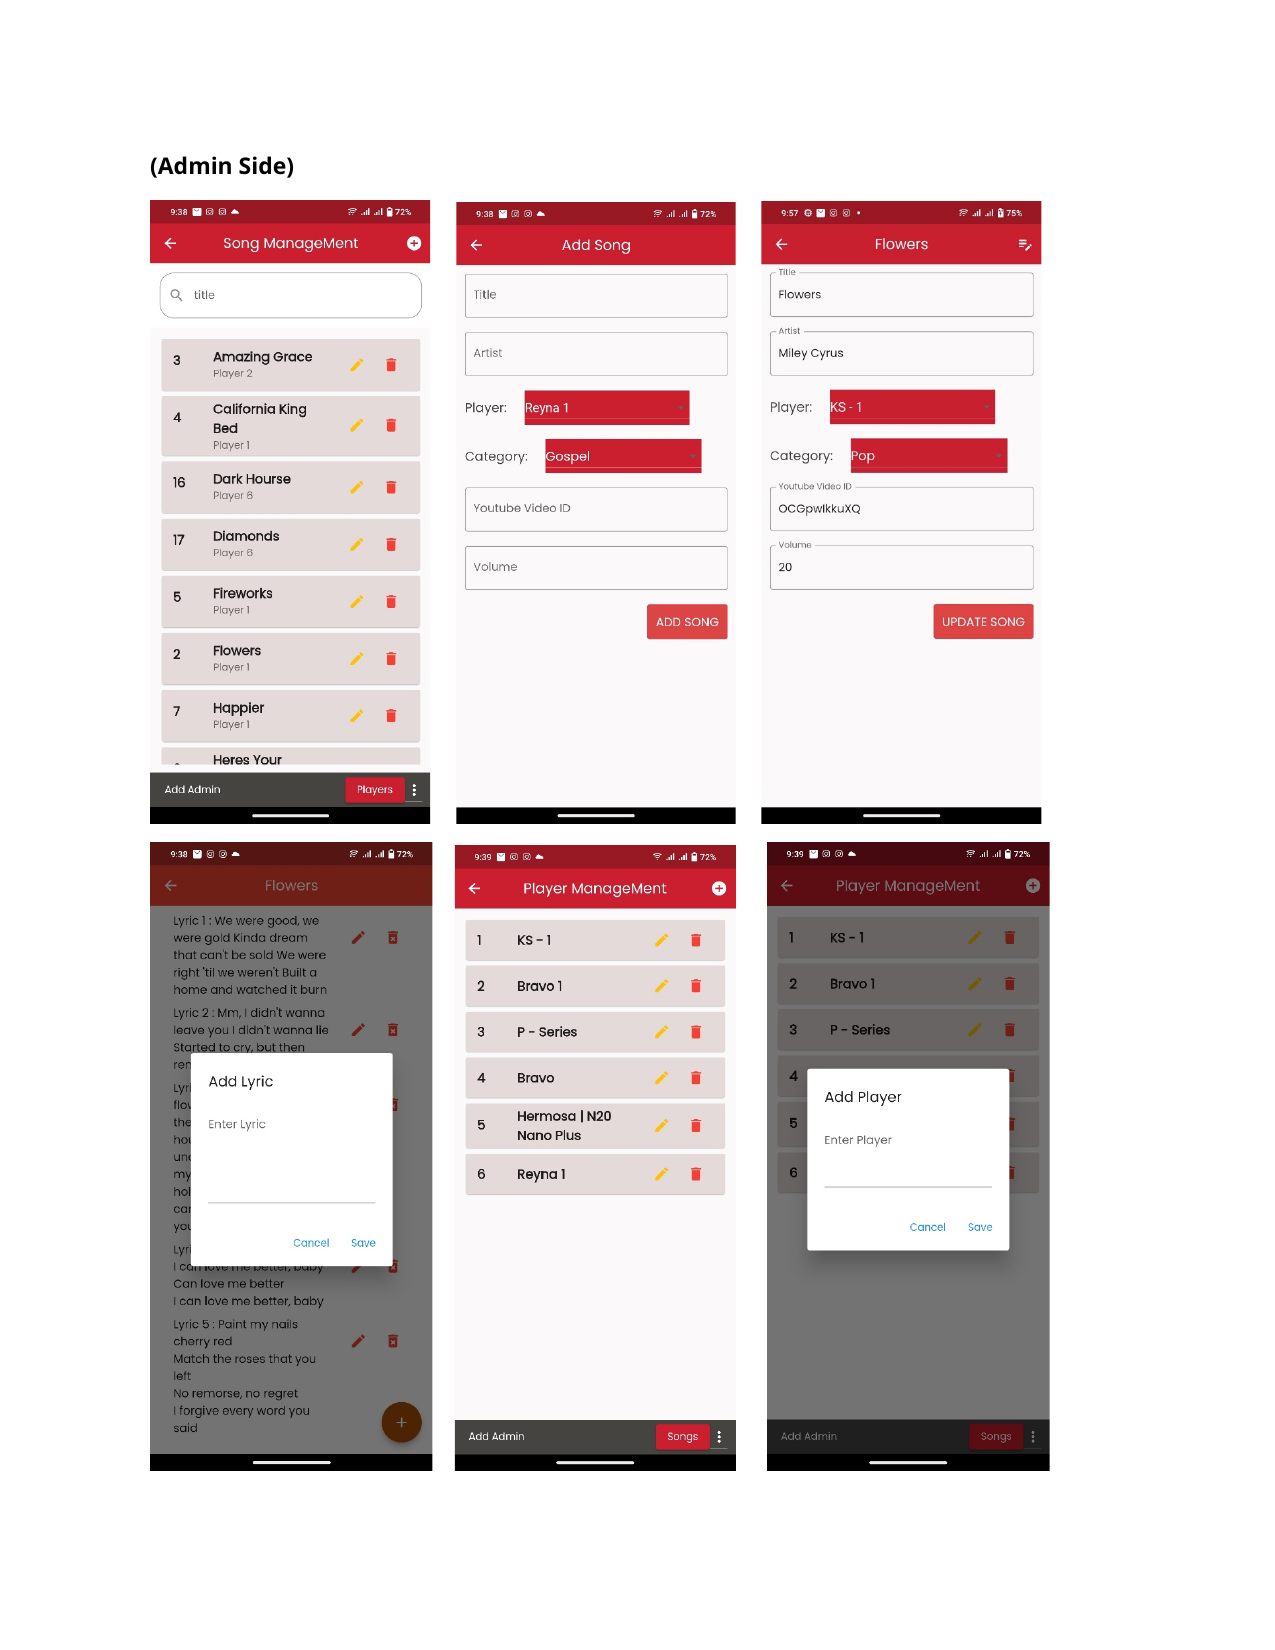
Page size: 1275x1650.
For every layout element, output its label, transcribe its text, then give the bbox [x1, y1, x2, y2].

picture [767, 842, 1050, 1471]
picture [454, 845, 736, 1471]
picture [761, 201, 1042, 824]
picture [456, 202, 736, 824]
picture [150, 200, 431, 824]
text (Admin Side) [150, 150, 1125, 181]
picture [150, 842, 433, 1471]
